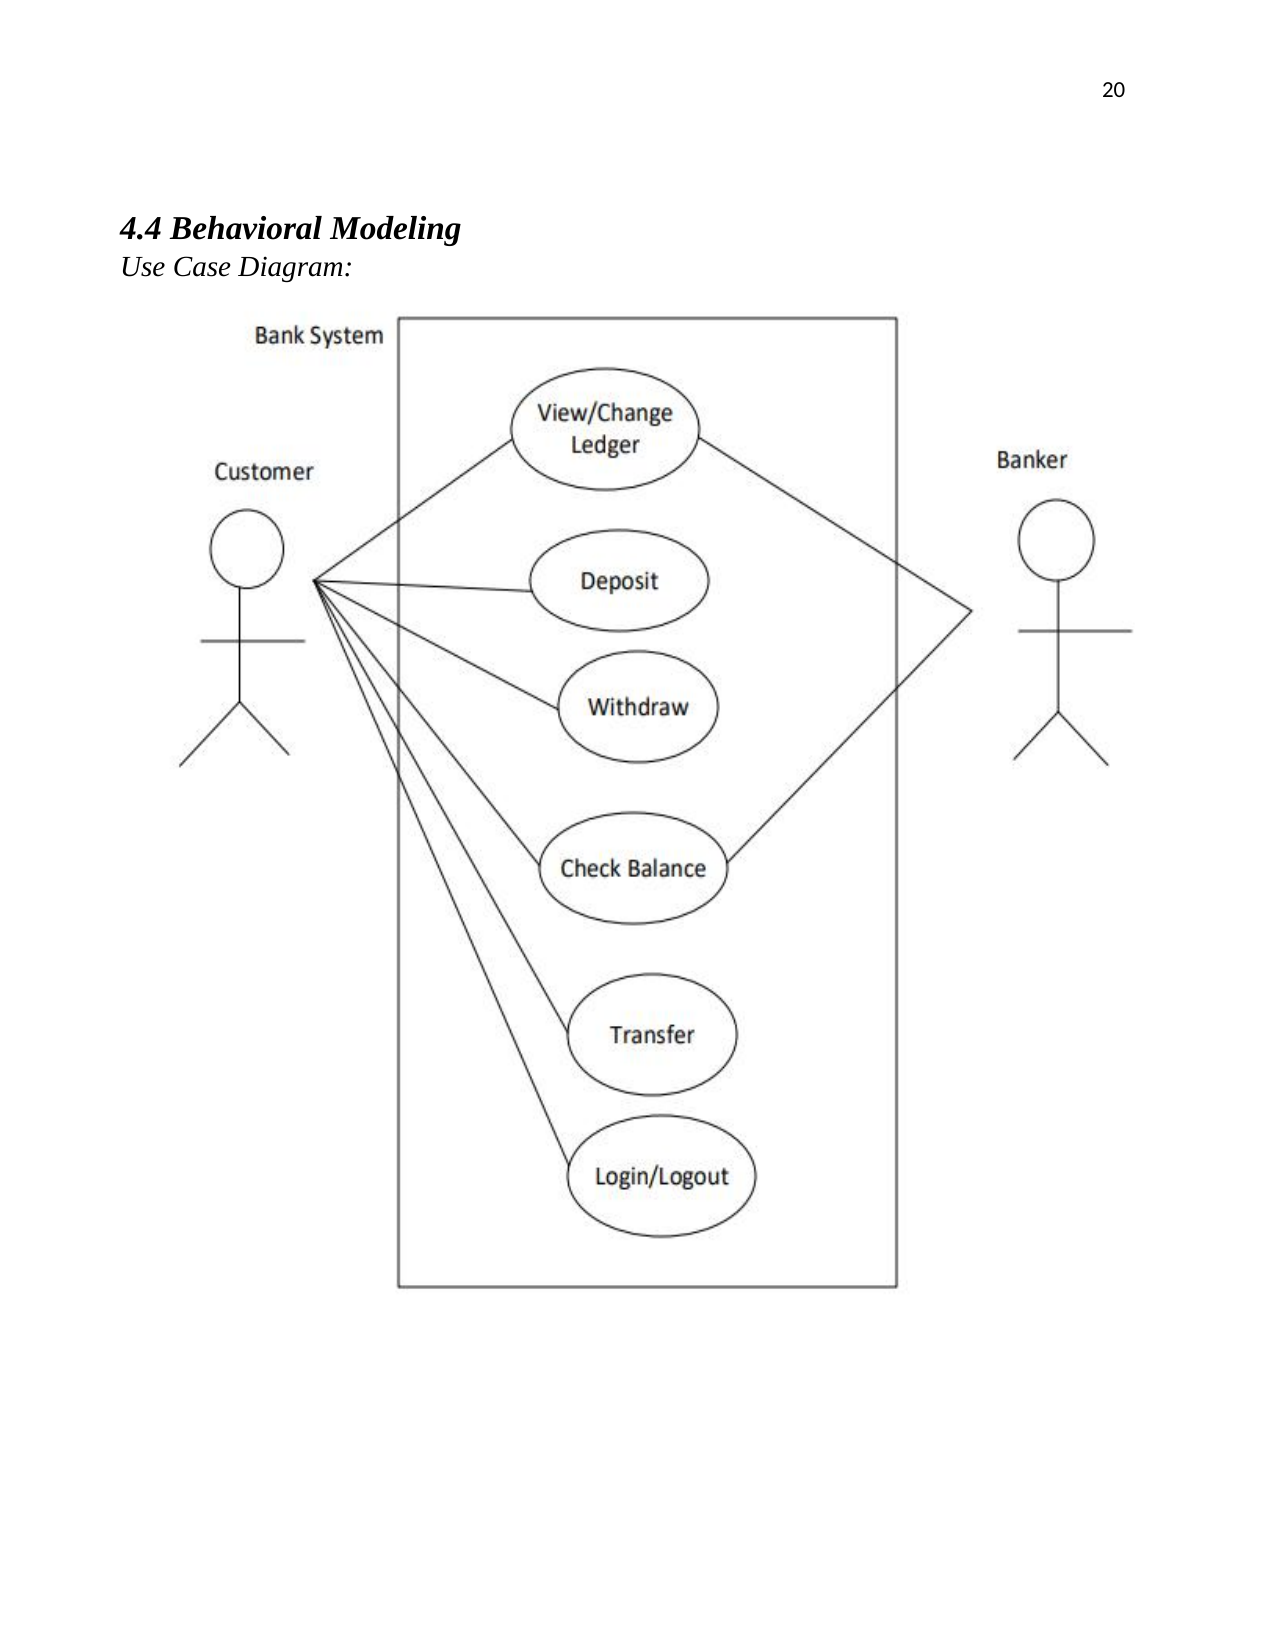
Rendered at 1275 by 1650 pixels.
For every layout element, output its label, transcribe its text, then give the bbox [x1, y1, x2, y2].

list 4.4 Behavioral Modeling [120, 208, 1125, 246]
list Use Case Diagram: [120, 249, 1125, 283]
picture [120, 285, 1160, 1321]
